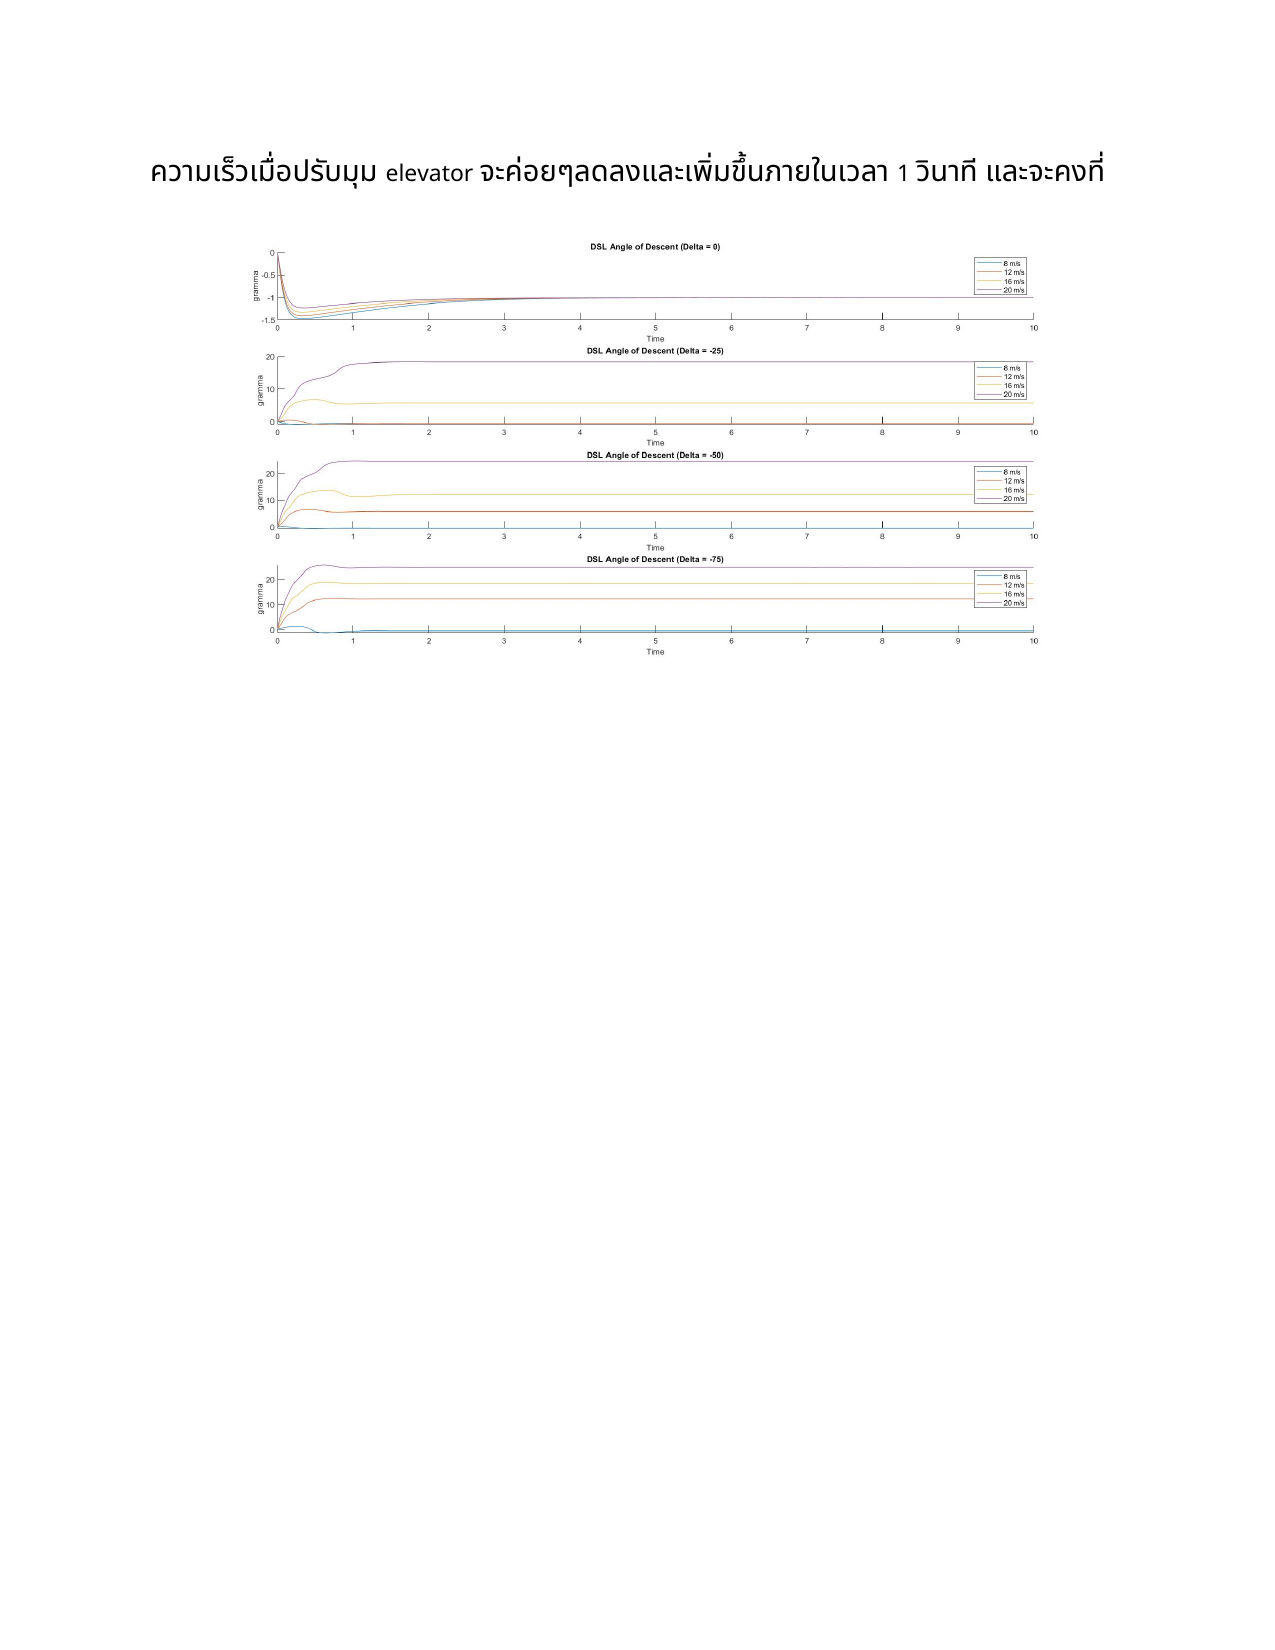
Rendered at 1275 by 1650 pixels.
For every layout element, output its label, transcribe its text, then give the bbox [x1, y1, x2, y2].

picture [150, 214, 1125, 690]
text ความเร็วเมื่อปรับมุม elevator จะค่อยๆลดลงและเพิ่มขึ้นภายในเวลา 1 วินาที และจะคงที่ [150, 150, 1125, 194]
